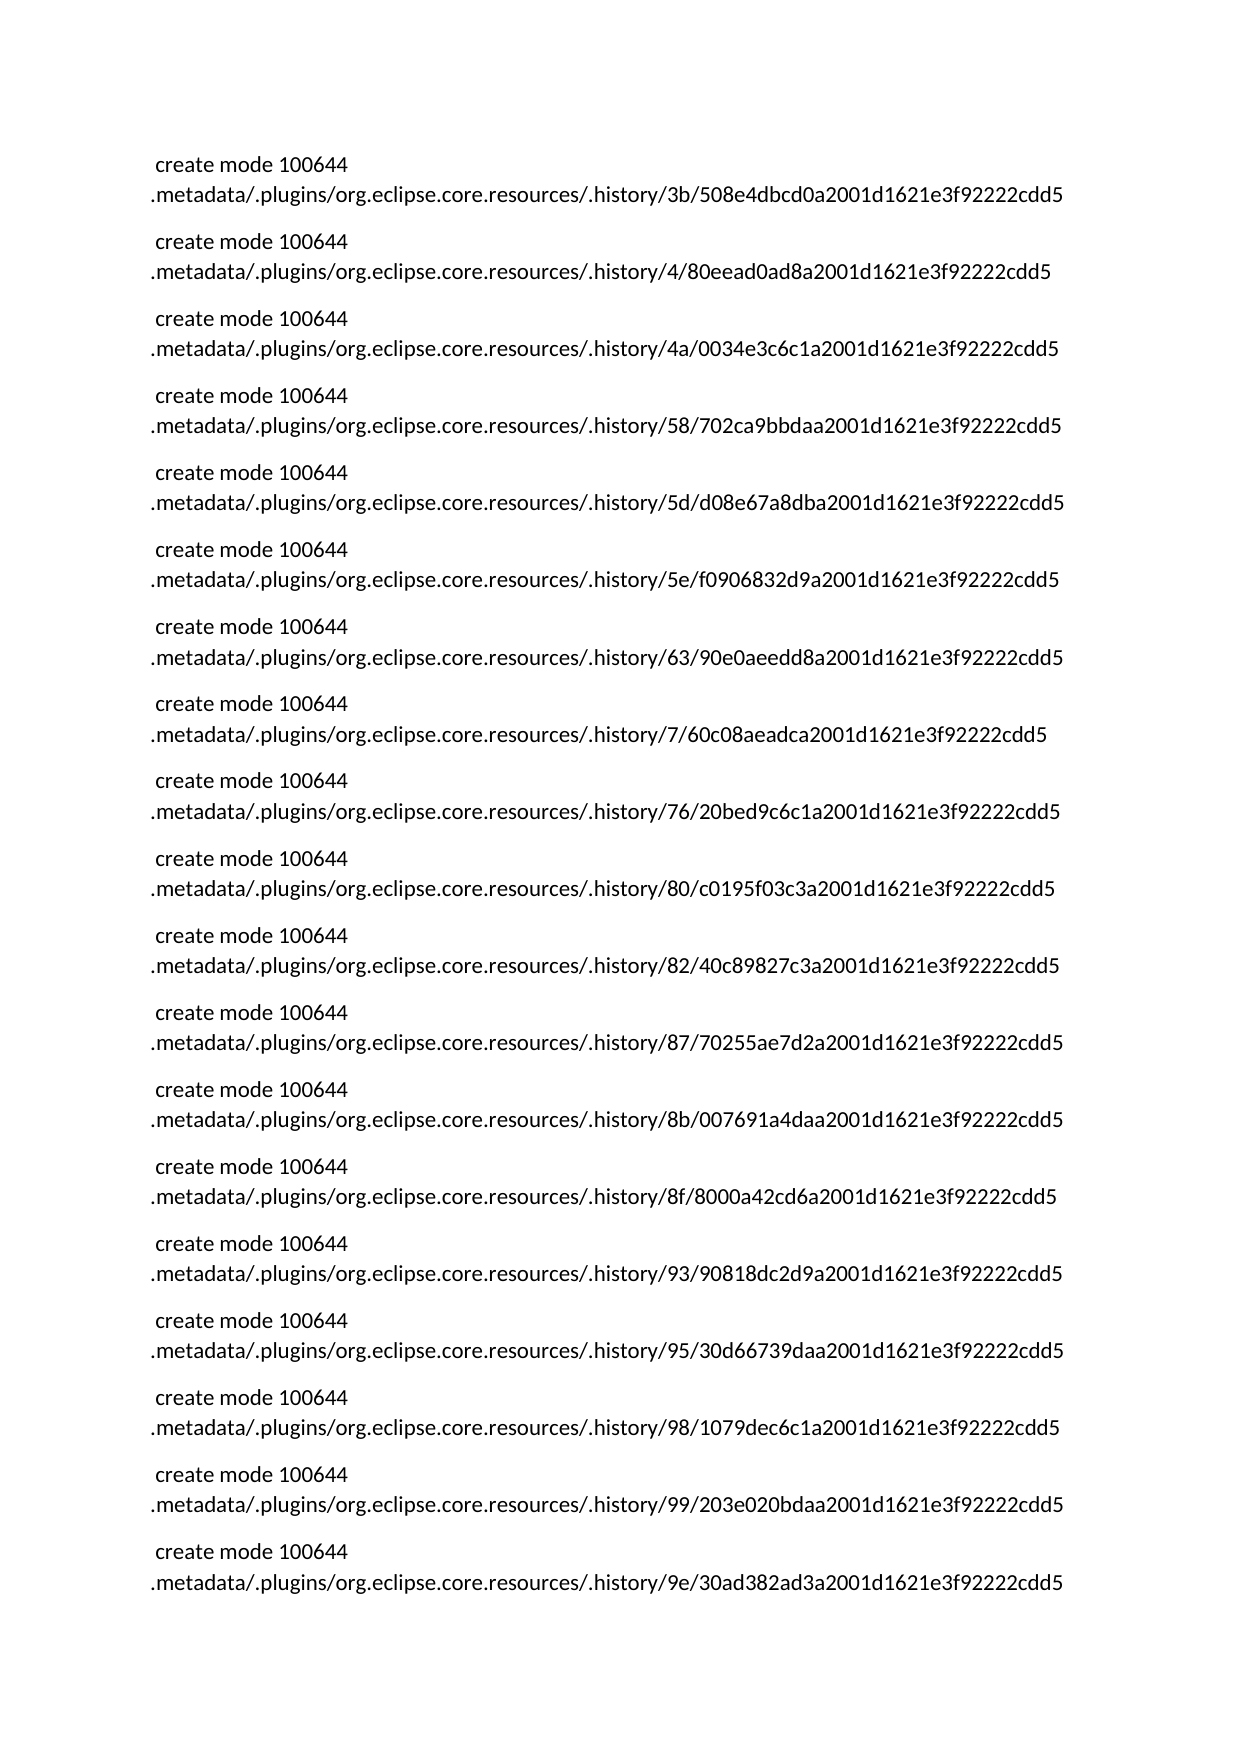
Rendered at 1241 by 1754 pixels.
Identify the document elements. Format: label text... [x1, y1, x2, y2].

text create mode 100644 .metadata/.plugins/org.eclipse.core.resources/.history/5d/d08e67a8dba2001d1621e3f92222cdd5 [150, 458, 1090, 517]
text create mode 100644 .metadata/.plugins/org.eclipse.core.resources/.history/58/702ca9bbdaa2001d1621e3f92222cdd5 [150, 381, 1090, 439]
text create mode 100644 .metadata/.plugins/org.eclipse.core.resources/.history/76/20bed9c6c1a2001d1621e3f92222cdd5 [150, 767, 1090, 825]
text create mode 100644 .metadata/.plugins/org.eclipse.core.resources/.history/4/80eead0ad8a2001d1621e3f92222cdd5 [150, 227, 1090, 285]
text create mode 100644 .metadata/.plugins/org.eclipse.core.resources/.history/4a/0034e3c6c1a2001d1621e3f92222cdd5 [150, 304, 1090, 362]
text create mode 100644 .metadata/.plugins/org.eclipse.core.resources/.history/8f/8000a42cd6a2001d1621e3f92222cdd5 [150, 1152, 1090, 1210]
text create mode 100644 .metadata/.plugins/org.eclipse.core.resources/.history/93/90818dc2d9a2001d1621e3f92222cdd5 [150, 1229, 1090, 1287]
text create mode 100644 .metadata/.plugins/org.eclipse.core.resources/.history/7/60c08aeadca2001d1621e3f92222cdd5 [150, 689, 1090, 748]
text create mode 100644 .metadata/.plugins/org.eclipse.core.resources/.history/3b/508e4dbcd0a2001d1621e3f92222cdd5 [150, 150, 1090, 208]
text create mode 100644 .metadata/.plugins/org.eclipse.core.resources/.history/87/70255ae7d2a2001d1621e3f92222cdd5 [150, 998, 1090, 1056]
text create mode 100644 .metadata/.plugins/org.eclipse.core.resources/.history/9e/30ad382ad3a2001d1621e3f92222cdd5 [150, 1537, 1090, 1596]
text create mode 100644 .metadata/.plugins/org.eclipse.core.resources/.history/99/203e020bdaa2001d1621e3f92222cdd5 [150, 1460, 1090, 1519]
text create mode 100644 .metadata/.plugins/org.eclipse.core.resources/.history/82/40c89827c3a2001d1621e3f92222cdd5 [150, 921, 1090, 979]
text create mode 100644 .metadata/.plugins/org.eclipse.core.resources/.history/5e/f0906832d9a2001d1621e3f92222cdd5 [150, 535, 1090, 594]
text create mode 100644 .metadata/.plugins/org.eclipse.core.resources/.history/95/30d66739daa2001d1621e3f92222cdd5 [150, 1306, 1090, 1364]
text create mode 100644 .metadata/.plugins/org.eclipse.core.resources/.history/80/c0195f03c3a2001d1621e3f92222cdd5 [150, 844, 1090, 902]
text create mode 100644 .metadata/.plugins/org.eclipse.core.resources/.history/8b/007691a4daa2001d1621e3f92222cdd5 [150, 1075, 1090, 1133]
text create mode 100644 .metadata/.plugins/org.eclipse.core.resources/.history/63/90e0aeedd8a2001d1621e3f92222cdd5 [150, 612, 1090, 671]
text create mode 100644 .metadata/.plugins/org.eclipse.core.resources/.history/98/1079dec6c1a2001d1621e3f92222cdd5 [150, 1383, 1090, 1442]
